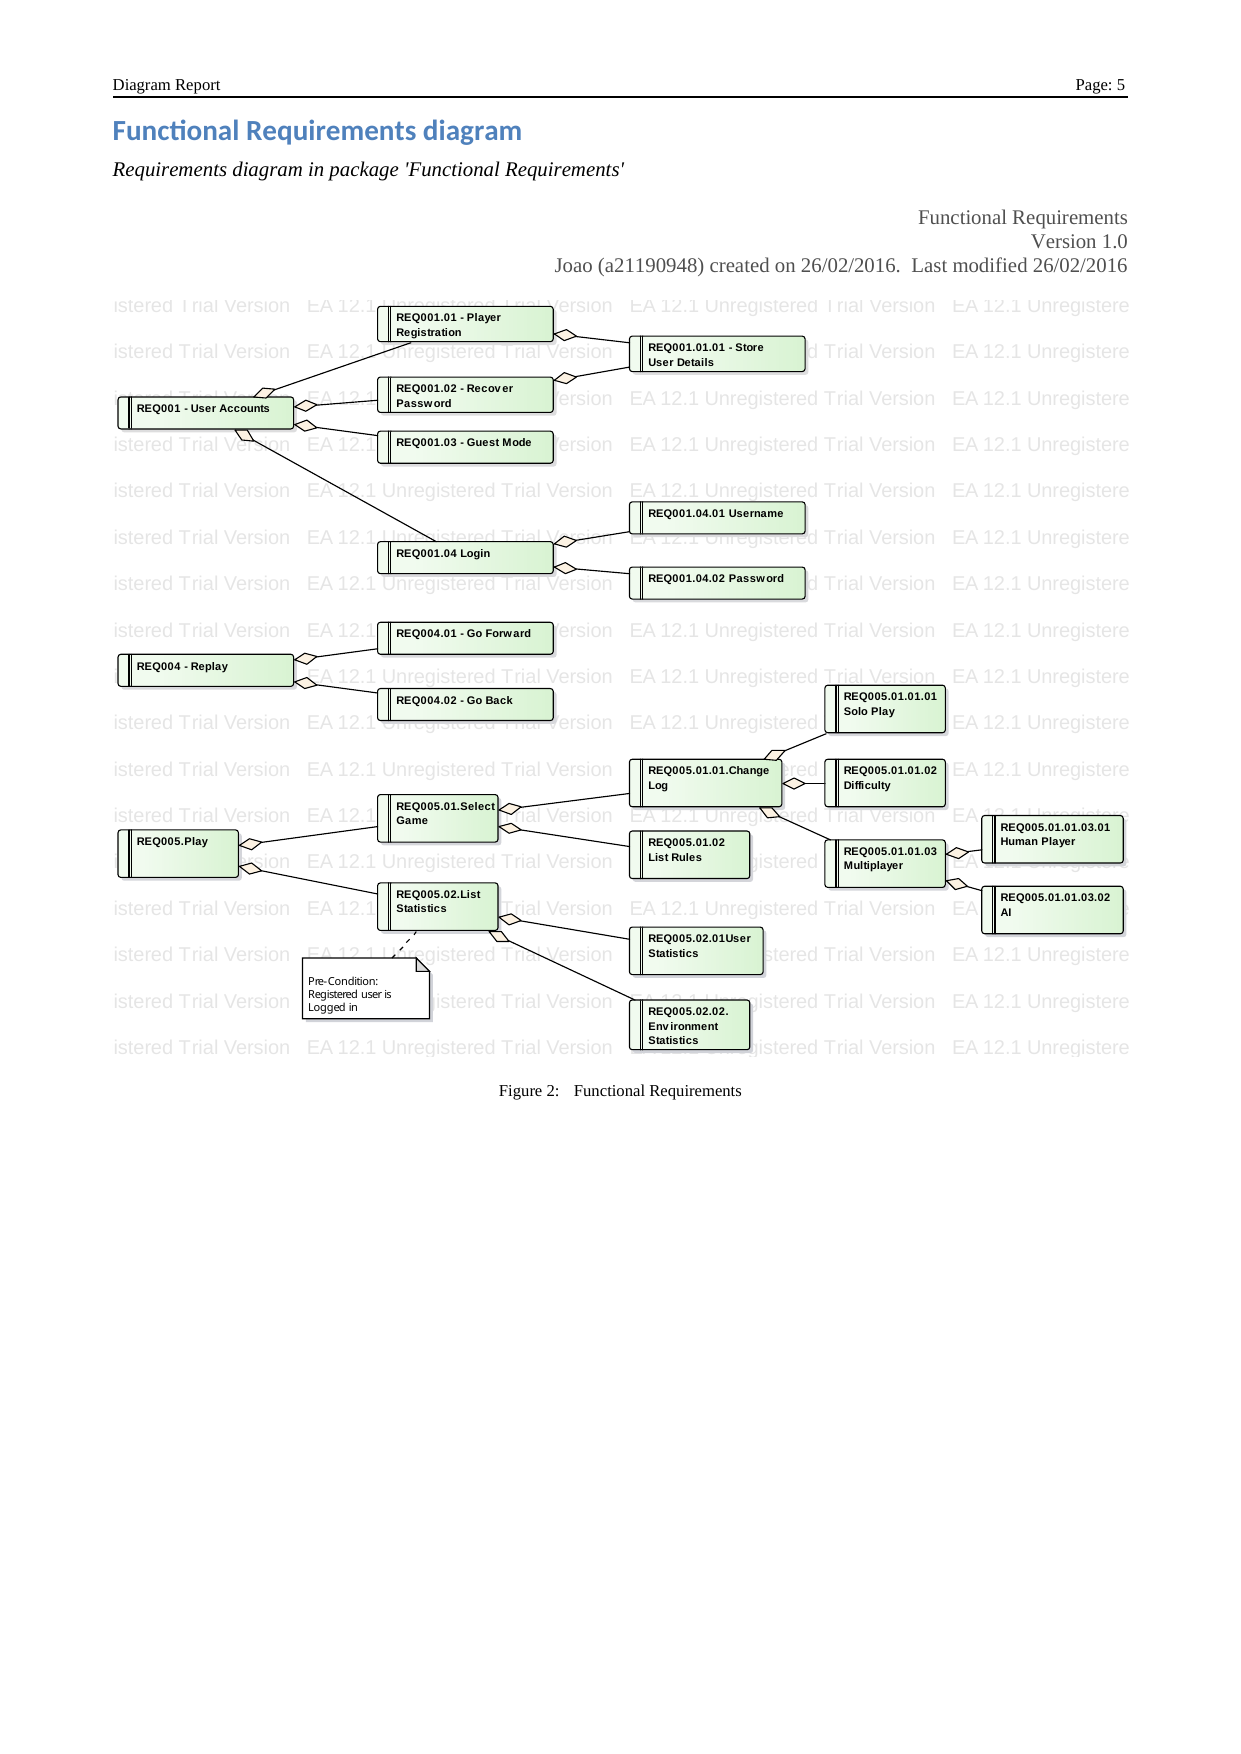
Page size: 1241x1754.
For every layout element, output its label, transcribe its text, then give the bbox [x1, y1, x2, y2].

text Functional Requirements [112, 1080, 1128, 1099]
subtitle Functional Requirements diagram [112, 112, 1128, 148]
text Requirements diagram in package 'Functional Requirements' [112, 156, 1128, 181]
text Joao (a21190948) created on 26/02/2016. Last modified 26/02/2016 [112, 253, 1128, 277]
text Version 1.0 [112, 229, 1128, 253]
text Functional Requirements [112, 204, 1128, 229]
